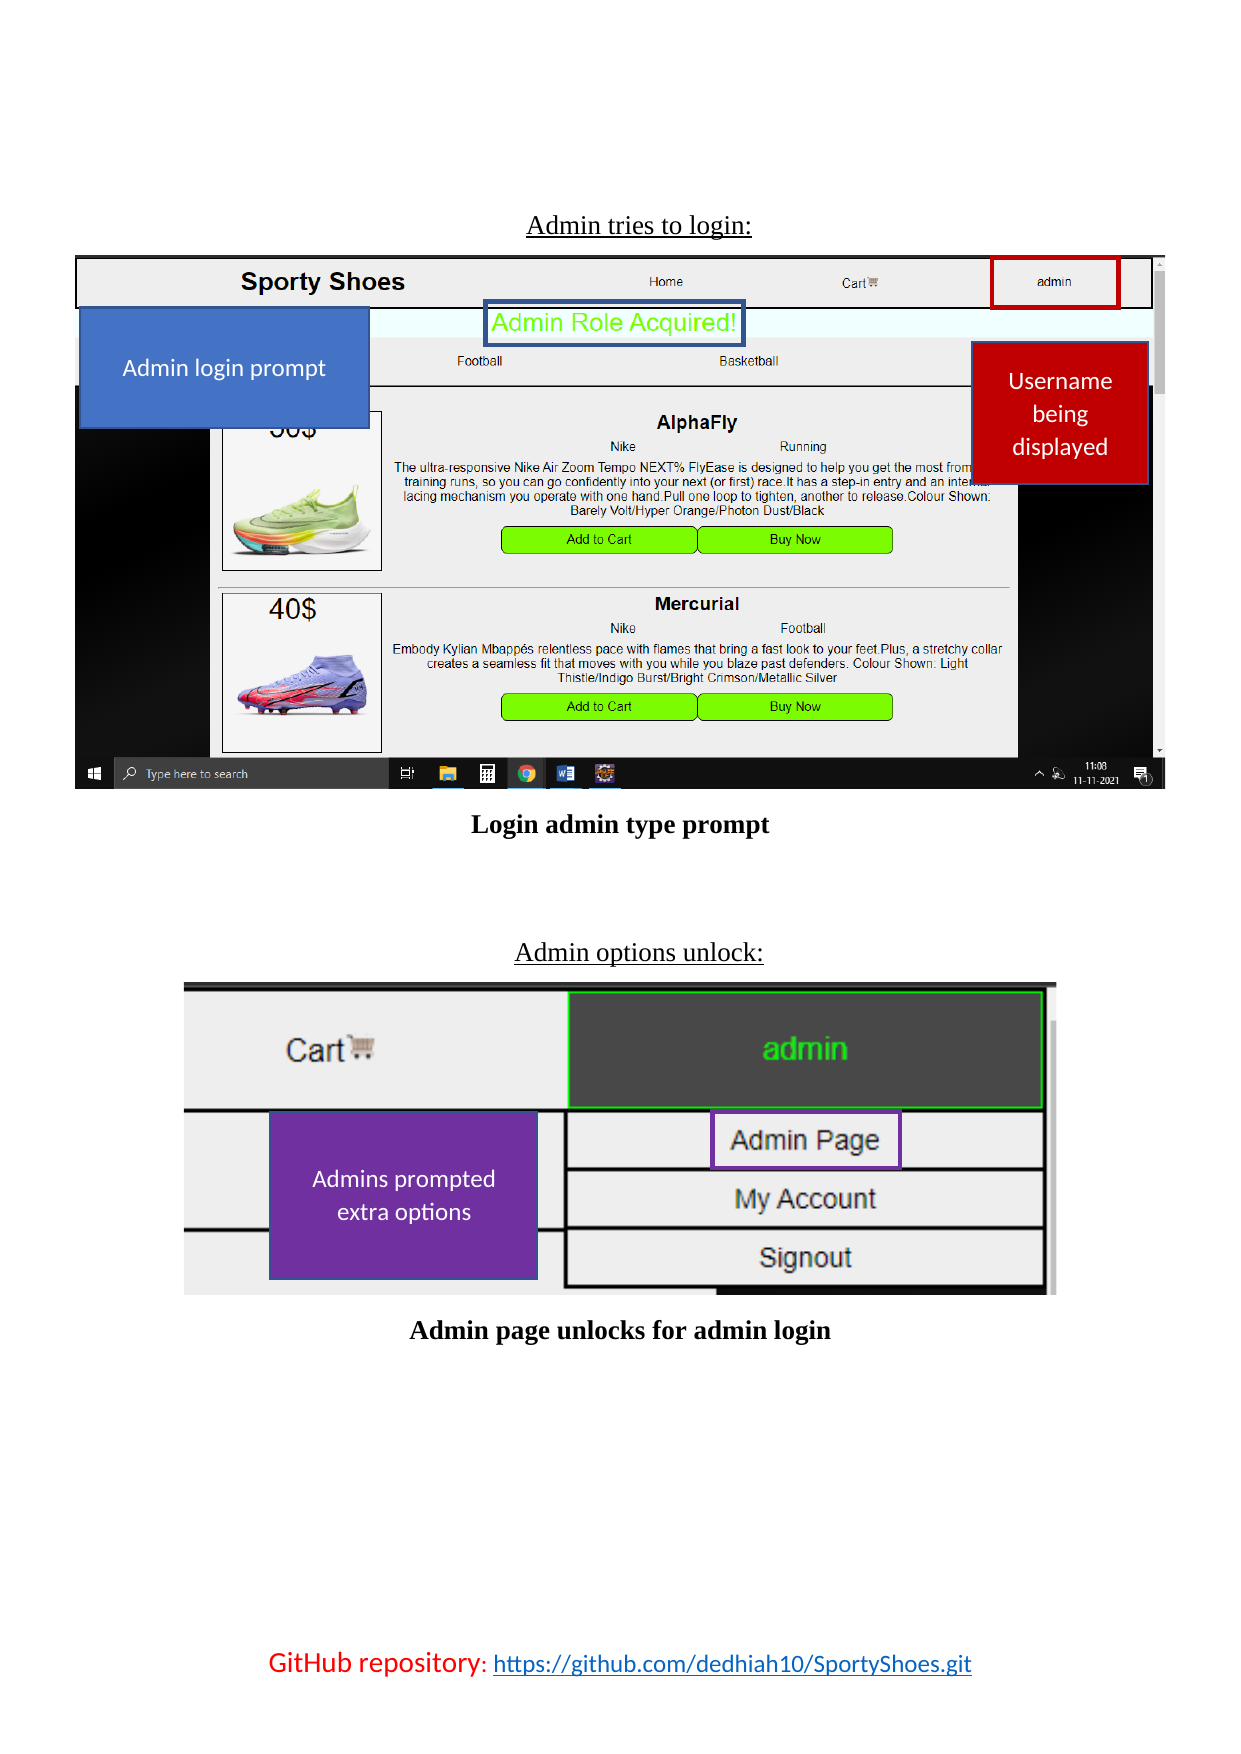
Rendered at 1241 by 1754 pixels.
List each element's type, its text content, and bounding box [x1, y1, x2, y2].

picture [183, 982, 1057, 1295]
text Admin options unlock: [112, 937, 1165, 968]
picture [994, 260, 1116, 305]
text Admin page unlocks for admin login [75, 1314, 1165, 1345]
text Login admin type prompt [75, 808, 1165, 839]
text Admin tries to login: [112, 209, 1165, 240]
picture [75, 255, 1166, 789]
